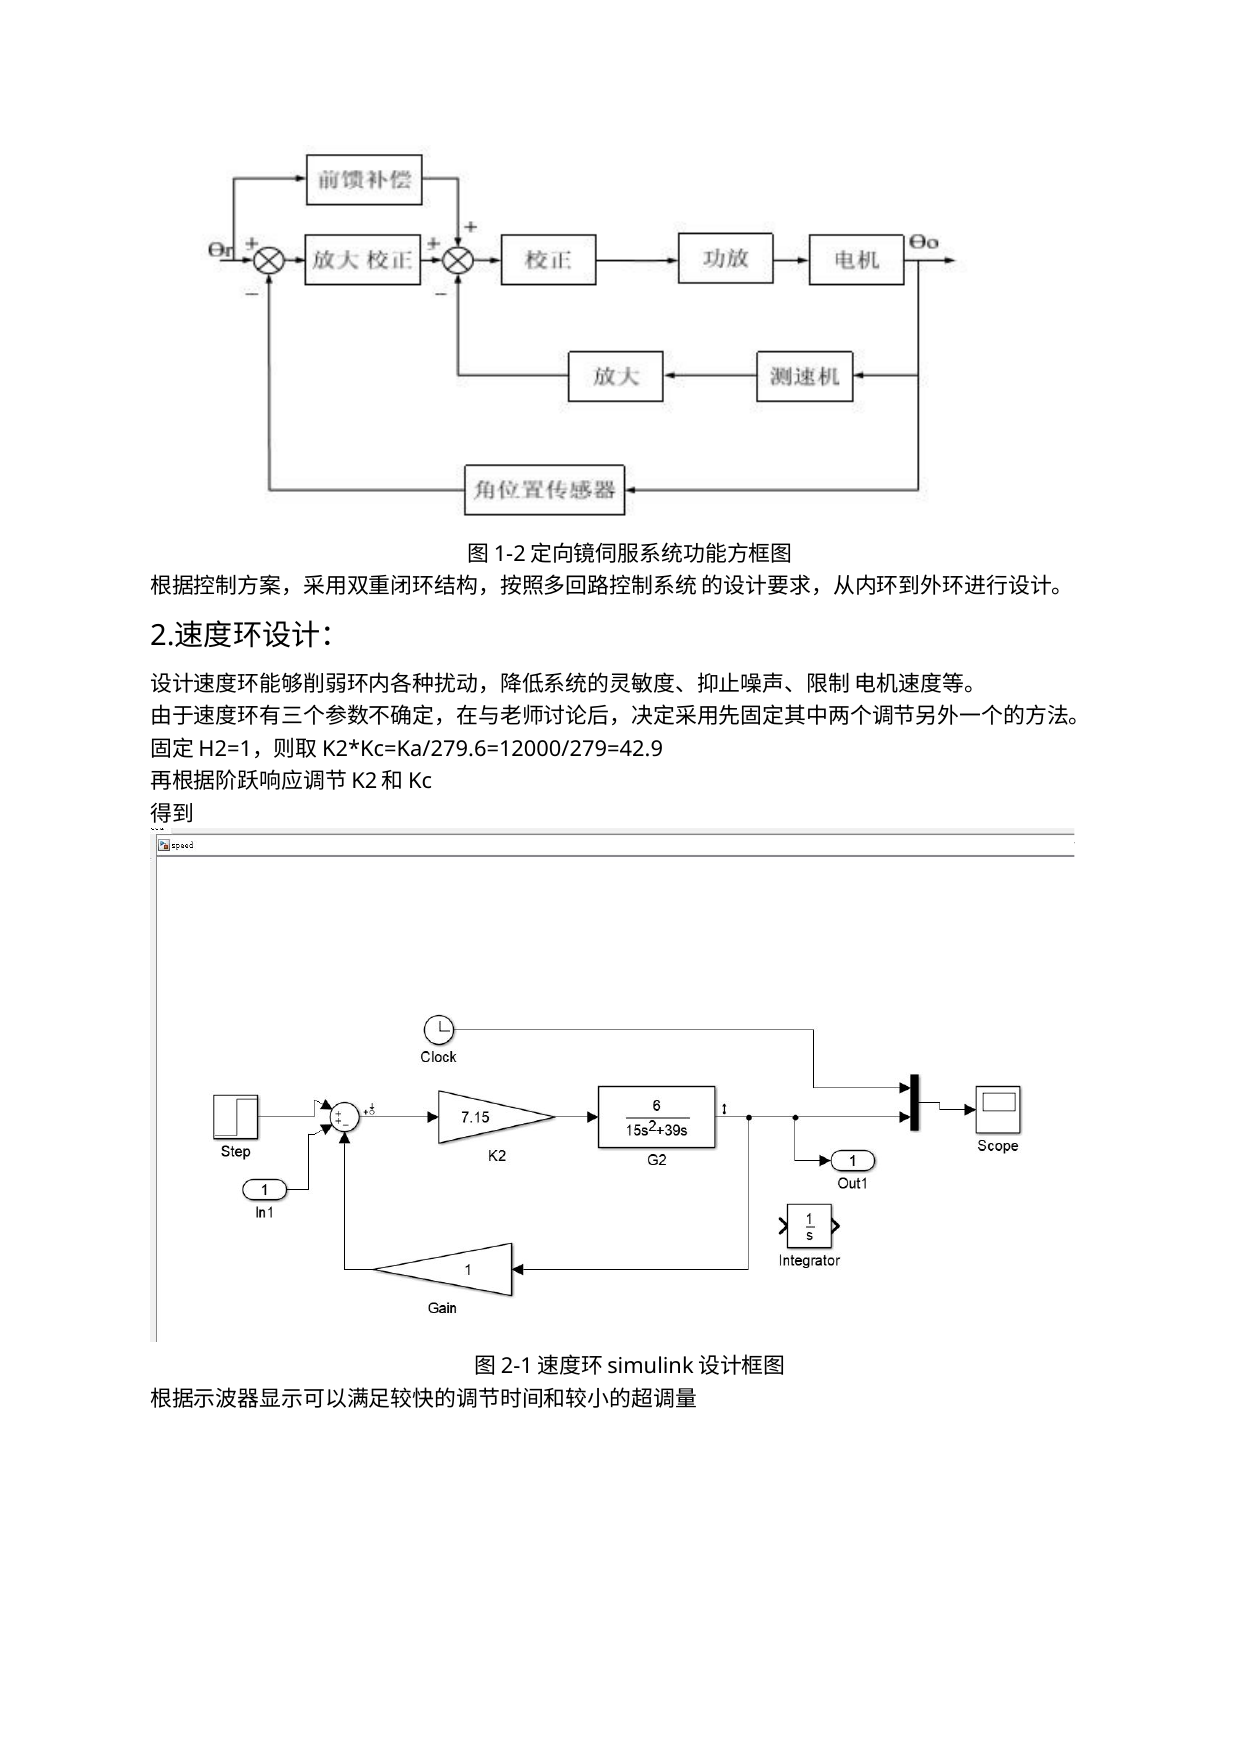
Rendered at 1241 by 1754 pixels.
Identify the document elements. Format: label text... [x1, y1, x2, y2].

text 设计速度环能够削弱环内各种扰动，降低系统的灵敏度、抑止噪声、限制 电机速度等。 [150, 666, 1110, 698]
text 根据示波器显示可以满足较快的调节时间和较小的超调量 [150, 1381, 1110, 1413]
text 根据控制方案，采用双重闭环结构，按照多回路控制系统 的设计要求，从内环到外环进行设计。 [150, 568, 1110, 601]
text 图1-2定向镜伺服系统功能方框图 [150, 536, 1110, 568]
text 得到 [150, 796, 1110, 828]
text 由于速度环有三个参数不确定，在与老师讨论后，决定采用先固定其中两个调节另外一个的方法。 [150, 698, 1110, 731]
text 图2-1速度环simulink设计框图 [150, 1348, 1110, 1381]
picture [150, 145, 988, 519]
text 2.速度环设计： [150, 601, 1110, 666]
text 再根据阶跃响应调节K2和Kc [150, 763, 1110, 796]
picture [150, 828, 1075, 1342]
text 固定H2=1，则取K2*Kc=Ka/279.6=12000/279=42.9 [150, 731, 1110, 763]
